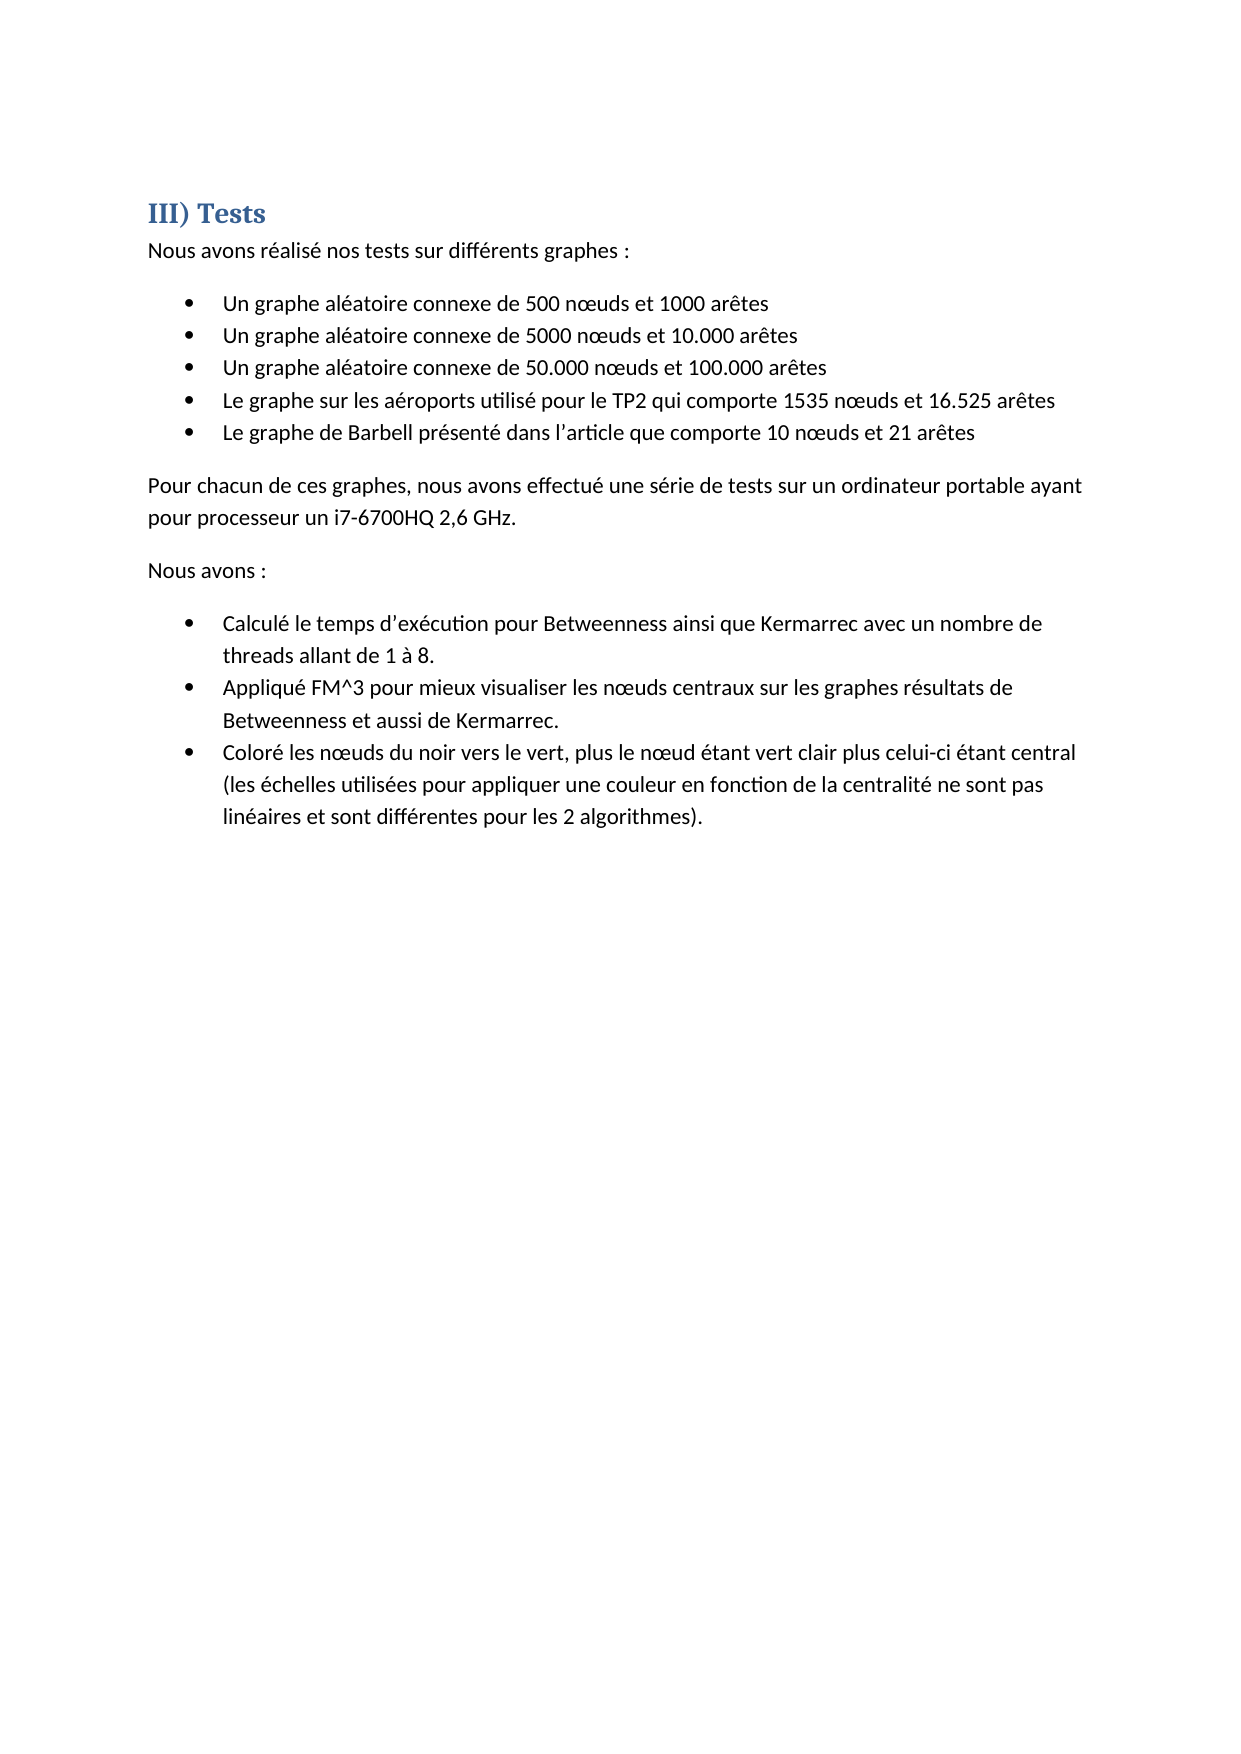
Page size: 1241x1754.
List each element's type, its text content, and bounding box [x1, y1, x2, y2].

list Un graphe aléatoire connexe de 5000 nœuds et 10.000 arêtes [185, 321, 1093, 349]
subtitle III) Tests [148, 198, 1093, 231]
list Appliqué FM^3 pour mieux visualiser les nœuds centraux sur les graphes résultats de Betweenness et aussi de Kermarrec. [185, 673, 1093, 734]
list Calculé le temps d’exécution pour Betweenness ainsi que Kermarrec avec un nombre de threads allant de 1 à 8. [185, 609, 1093, 669]
text Pour chacun de ces graphes, nous avons effectué une série de tests sur un ordinateur portable ayant pour processeur un i7-6700HQ 2,6 GHz. [148, 471, 1093, 531]
text Nous avons : [148, 556, 1093, 584]
text Nous avons réalisé nos tests sur différents graphes : [148, 236, 1093, 264]
list Le graphe sur les aéroports utilisé pour le TP2 qui comporte 1535 nœuds et 16.525 arêtes [185, 386, 1093, 414]
list Coloré les nœuds du noir vers le vert, plus le nœud étant vert clair plus celui-ci étant central (les échelles utilisées pour appliquer une couleur en fonction de la centralité ne sont pas linéaires et sont différentes pour les 2 algorithmes). [185, 738, 1093, 830]
list Un graphe aléatoire connexe de 500 nœuds et 1000 arêtes [185, 289, 1093, 317]
list Le graphe de Barbell présenté dans l’article que comporte 10 nœuds et 21 arêtes [185, 418, 1093, 446]
list Un graphe aléatoire connexe de 50.000 nœuds et 100.000 arêtes [185, 353, 1093, 382]
